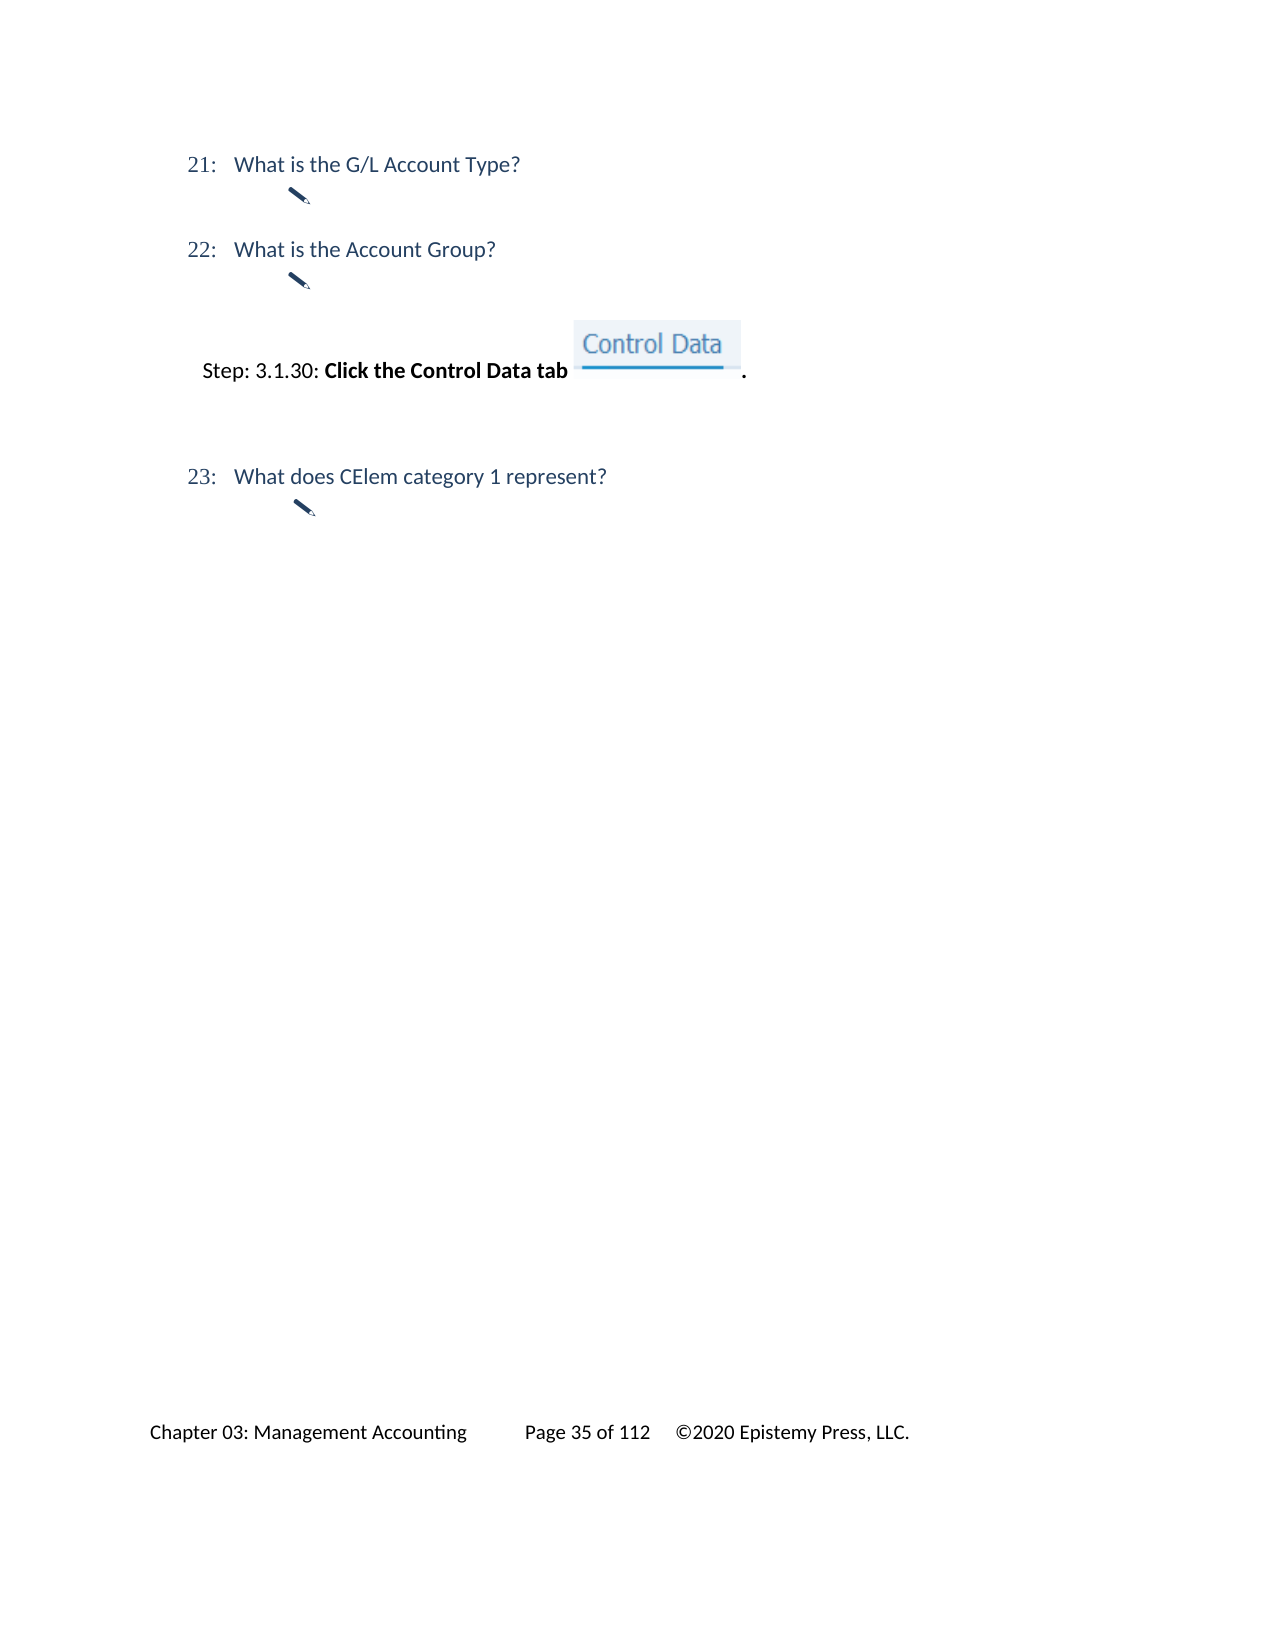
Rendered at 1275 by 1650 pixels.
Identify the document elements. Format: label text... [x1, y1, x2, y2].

text What is the G/L Account Type? [187, 150, 1125, 210]
text Click the Control Data tab . [202, 320, 1125, 384]
picture [573, 320, 741, 379]
text What is the Account Group? [187, 235, 1125, 295]
text What does CElem category 1 represent? [187, 462, 1125, 522]
